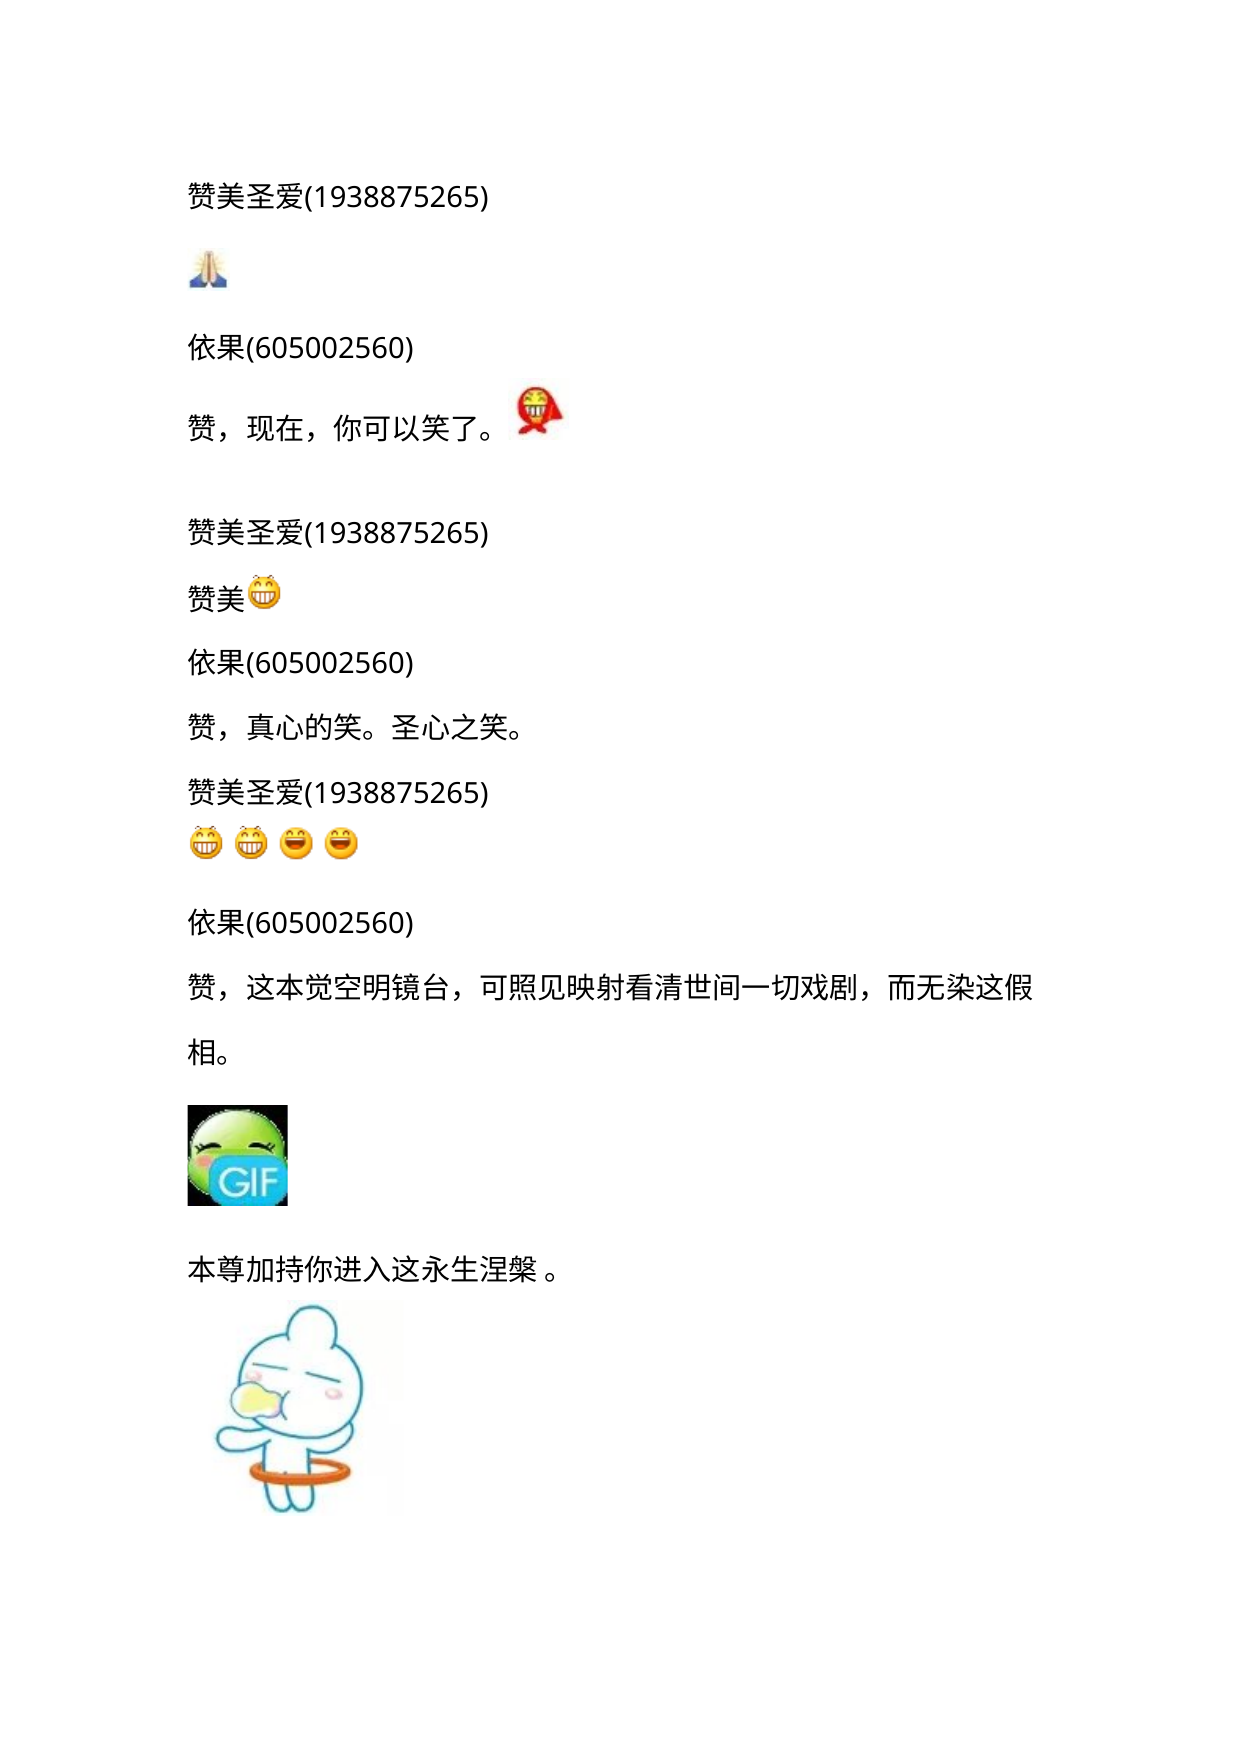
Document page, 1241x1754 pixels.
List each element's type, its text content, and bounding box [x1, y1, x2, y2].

picture [240, 1202, 258, 1206]
text 依果(605002560) 赞，现在，你可以笑了。 [187, 249, 1053, 476]
picture [187, 1105, 288, 1206]
picture [508, 378, 570, 440]
text 赞美圣爱(1938875265) 赞美 依果(605002560) 赞，真心的笑。圣心之笑。 赞美圣爱(1938875265) 依果(605002560) 赞，这本觉空明镜台，可照见映射看清世间一切戏剧，而无染这假相。 [187, 498, 1053, 1083]
picture [322, 823, 361, 861]
picture [187, 248, 230, 291]
picture [232, 823, 270, 861]
picture [277, 823, 316, 861]
picture [245, 572, 284, 611]
text 赞美圣爱(1938875265) [187, 162, 1053, 227]
picture [187, 1300, 404, 1516]
text 本尊加持你进入这永生涅槃 。 [187, 1235, 1053, 1300]
picture [187, 823, 226, 861]
